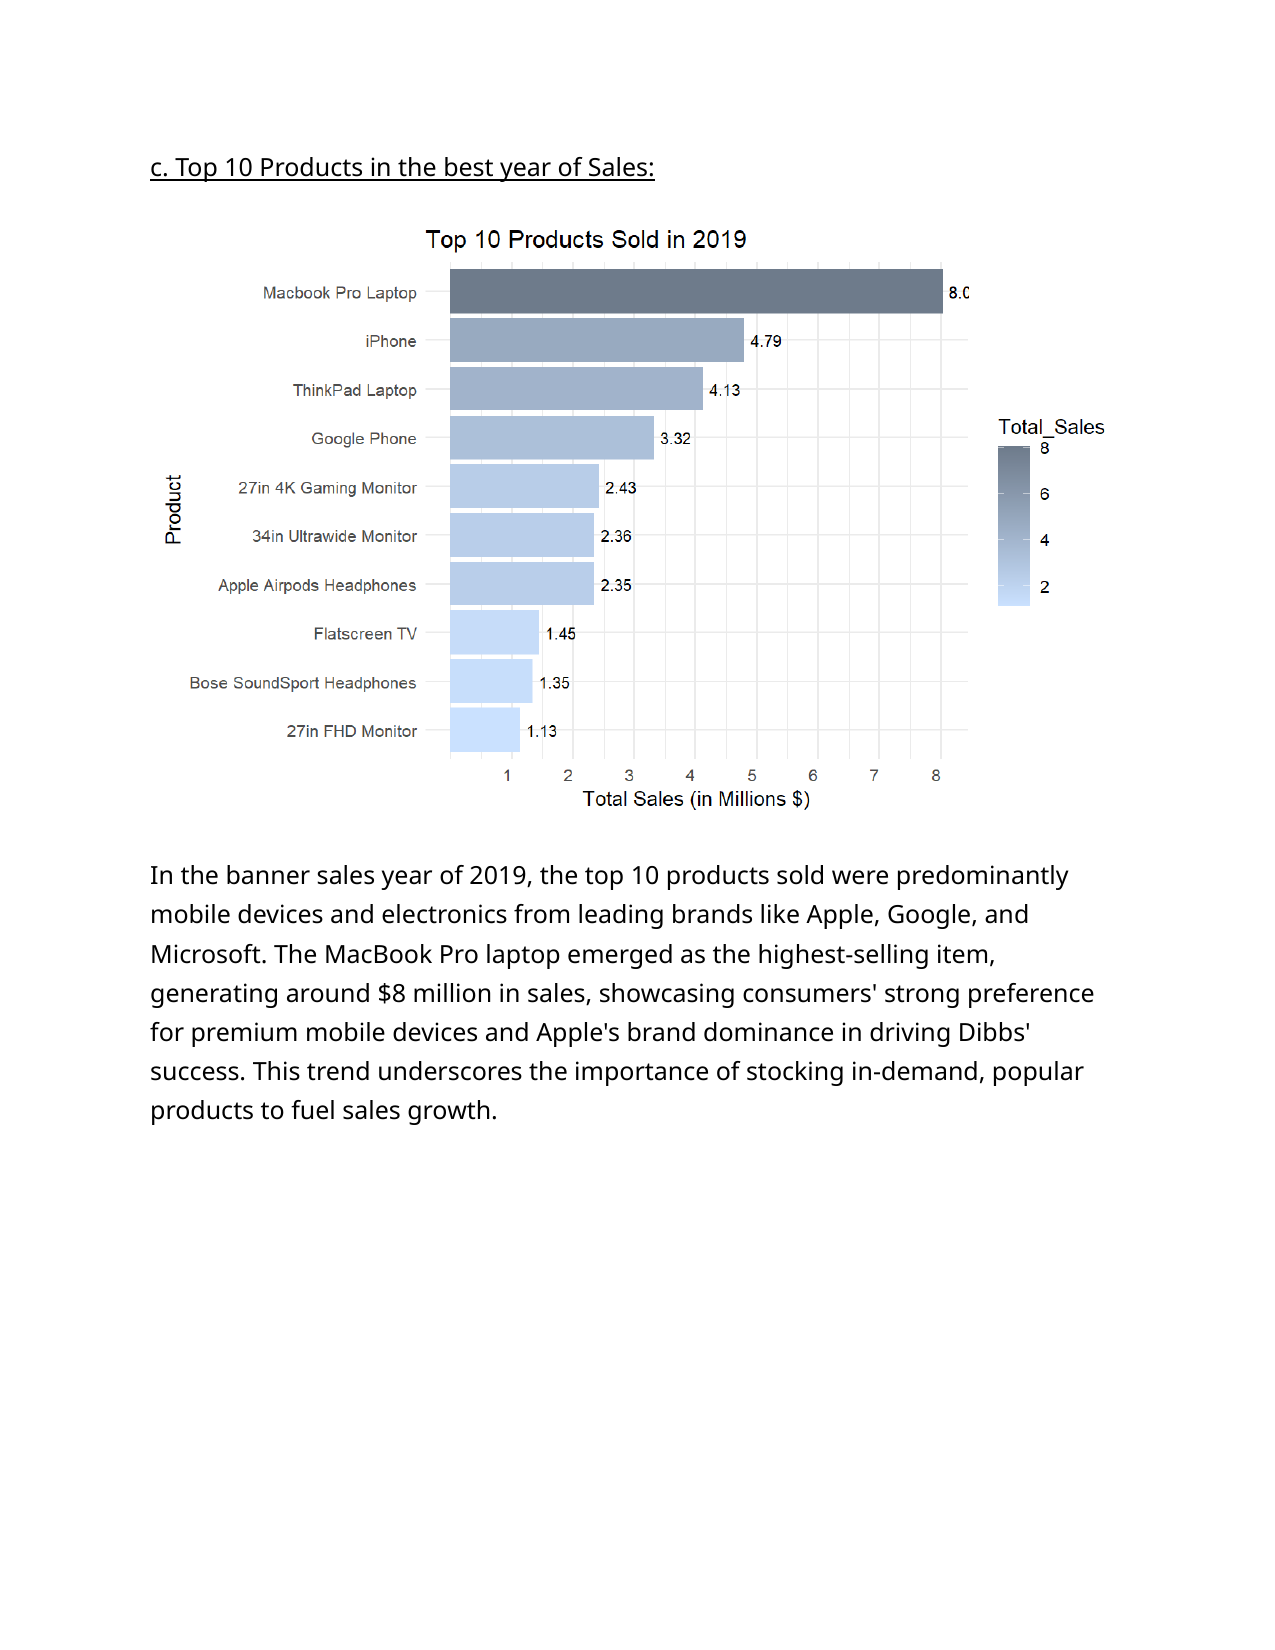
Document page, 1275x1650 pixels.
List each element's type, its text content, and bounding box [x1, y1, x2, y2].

picture [150, 214, 1125, 819]
text c. Top 10 Products in the best year of Sales: [150, 150, 1125, 184]
text In the banner sales year of 2019, the top 10 products sold were predominantly mobile devices and electronics from leading brands like Apple, Google, and Microsoft. The MacBook Pro laptop emerged as the highest-selling item, generating around $8 million in sales, showcasing consumers' strong preference for premium mobile devices and Apple's brand dominance in driving Dibbs' success. This trend underscores the importance of stocking in-demand, popular products to fuel sales growth. [150, 858, 1125, 1127]
